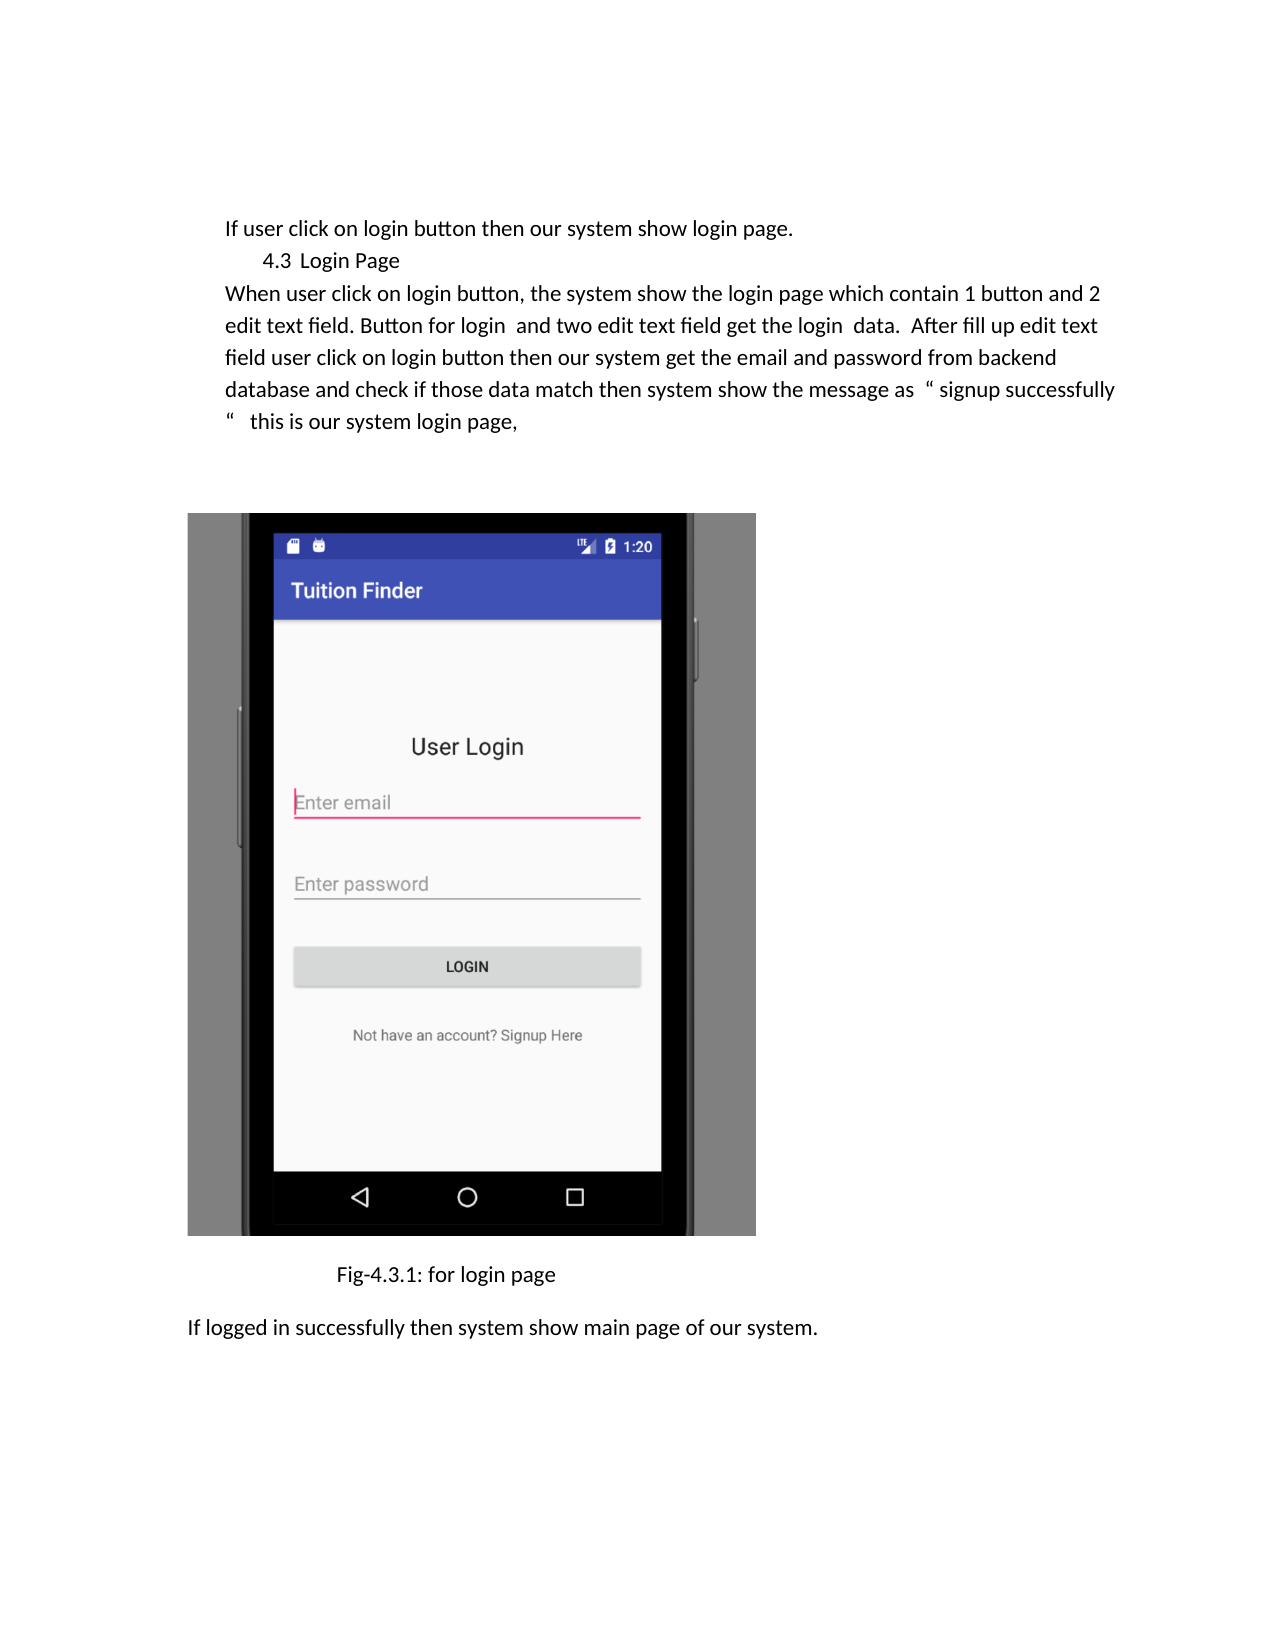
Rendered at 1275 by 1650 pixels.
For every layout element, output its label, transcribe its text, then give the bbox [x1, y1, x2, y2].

text Fig-4.3.1: for login page [187, 1261, 1125, 1288]
text If logged in successfully then system show main page of our system. [187, 1313, 1125, 1342]
list When user click on login button, the system show the login page which contain 1 button and 2 edit text field. Button for login and two edit text field get the login data. After fill up edit text field user click on login button then our system get the email and password from backend database and check if those data match then system show the message as “ signup successfully “ this is our system login page, [225, 279, 1125, 436]
list Login Page [262, 247, 1125, 274]
picture [187, 513, 756, 1236]
list If user click on login button then our system show login page. [225, 214, 1125, 242]
